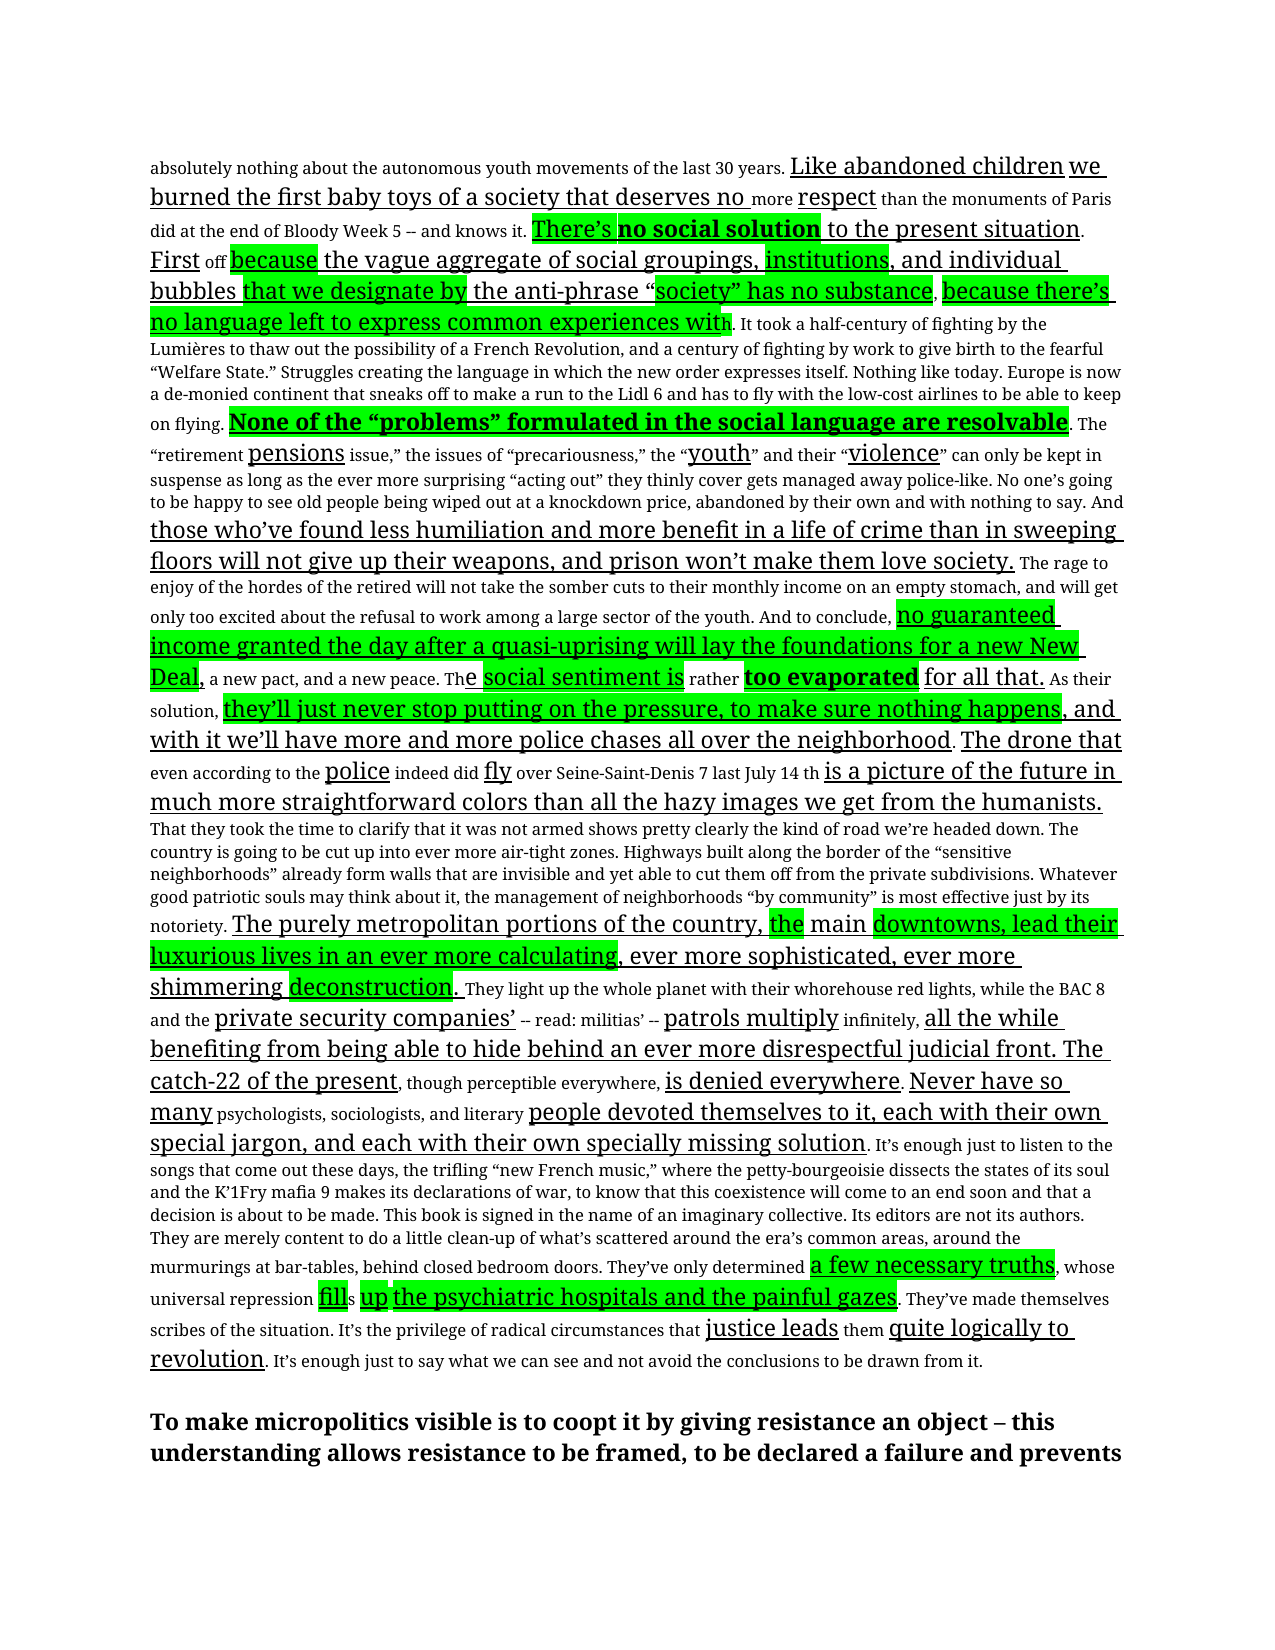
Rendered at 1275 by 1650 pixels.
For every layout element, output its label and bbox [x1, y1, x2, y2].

text [150, 1405, 1125, 1468]
text [150, 150, 1125, 1374]
